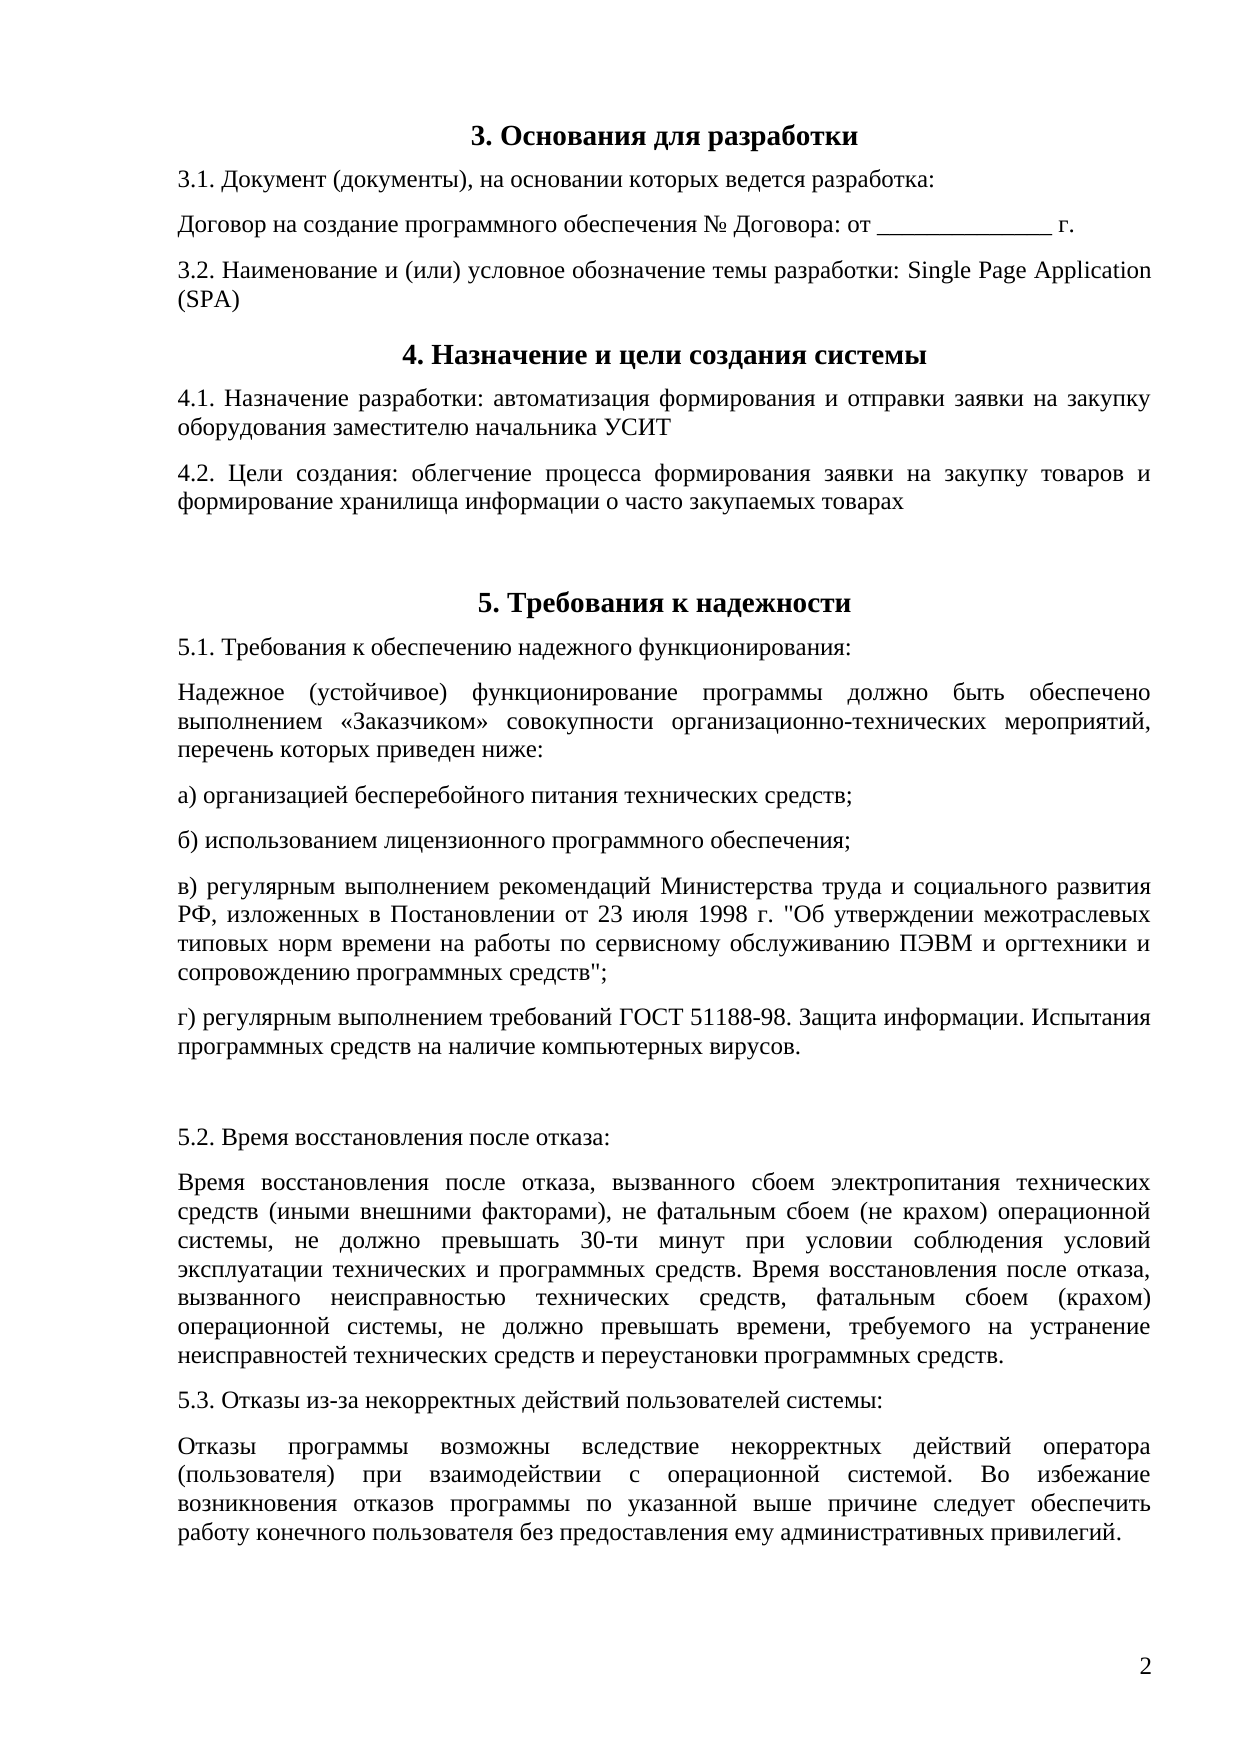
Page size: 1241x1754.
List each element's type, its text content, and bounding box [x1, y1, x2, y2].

text 3.2. Наименование и (или) условное обозначение темы разработки: Single Page Application (SPA) [177, 255, 1152, 312]
text 5.3. Отказы из-за некорректных действий пользователей системы: [177, 1385, 1152, 1414]
subtitle 5. Требования к надежности [177, 586, 1152, 619]
subtitle 4. Назначение и цели создания системы [177, 337, 1152, 371]
text 5.1. Требования к обеспечению надежного функционирования: [177, 632, 1152, 660]
text Надежное (устойчивое) функционирование программы должно быть обеспечено выполнением «Заказчиком» совокупности организационно-технических мероприятий, перечень которых приведен ниже: [177, 677, 1152, 763]
text 4.1. Назначение разработки: автоматизация формирования и отправки заявки на закупку оборудования заместителю начальника УСИТ [177, 383, 1152, 441]
text 4.2. Цели создания: облегчение процесса формирования заявки на закупку товаров и формирование хранилища информации о часто закупаемых товарах [177, 458, 1152, 515]
text в) регулярным выполнением рекомендаций Министерства труда и социального развития РФ, изложенных в Постановлении от 23 июля 1998 г. "Об утверждении межотраслевых типовых норм времени на работы по сервисному обслуживанию ПЭВМ и оргтехники и сопровождению программных средств"; [177, 871, 1152, 986]
text 5.2. Время восстановления после отказа: [177, 1122, 1152, 1151]
text Отказы программы возможны вследствие некорректных действий оператора (пользователя) при взаимодействии с операционной системой. Во избежание возникновения отказов программы по указанной выше причине следует обеспечить работу конечного пользователя без предоставления ему административных привилегий. [177, 1431, 1152, 1546]
text б) использованием лицензионного программного обеспечения; [177, 825, 1152, 854]
subtitle 3. Основания для разработки [177, 118, 1152, 152]
text а) организацией бесперебойного питания технических средств; [177, 780, 1152, 809]
text 3.1. Документ (документы), на основании которых ведется разработка: [177, 164, 1152, 193]
text Договор на создание программного обеспечения № Договора: от ______________ г. [177, 209, 1152, 238]
text г) регулярным выполнением требований ГОСТ 51188-98. Защита информации. Испытания программных средств на наличие компьютерных вирусов. [177, 1002, 1152, 1060]
text Время восстановления после отказа, вызванного сбоем электропитания технических средств (иными внешними факторами), не фатальным сбоем (не крахом) операционной системы, не должно превышать 30-ти минут при условии соблюдения условий эксплуатации технических и программных средств. Время восстановления после отказа, вызванного неисправностью технических средств, фатальным сбоем (крахом) операционной системы, не должно превышать времени, требуемого на устранение неисправностей технических средств и переустановки программных средств. [177, 1167, 1152, 1369]
